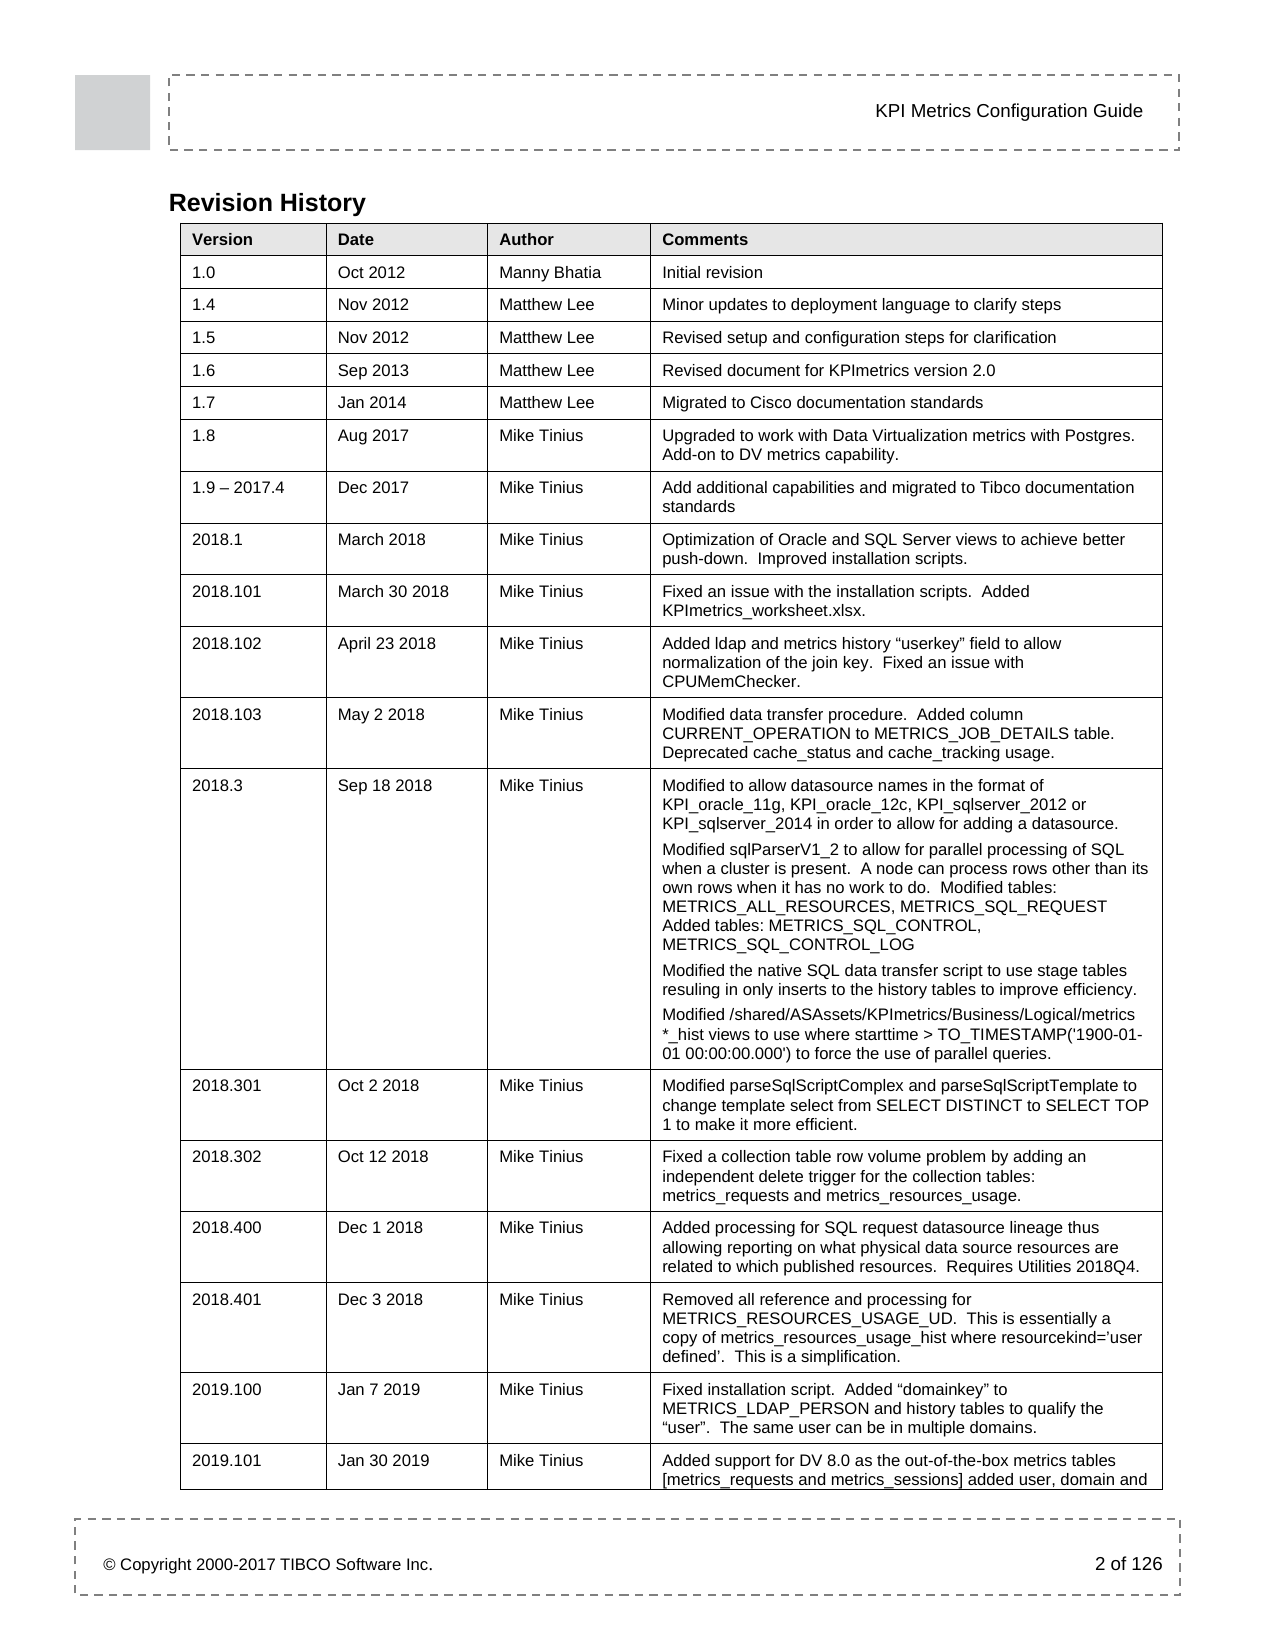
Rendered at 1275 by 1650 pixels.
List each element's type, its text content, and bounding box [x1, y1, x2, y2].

table_cell Matthew Lee [488, 289, 650, 321]
table_cell Manny Bhatia [488, 256, 650, 288]
table_cell 1.8 [181, 420, 326, 471]
table_cell 2019.100 [181, 1373, 326, 1443]
table_cell Added ldap and metrics history “userkey” field to allow normalization of the join key. Fixed an issue with CPUMemChecker. [651, 627, 1162, 697]
table_cell Revised setup and configuration steps for clarification [651, 322, 1162, 353]
table_cell Dec 3 2018 [327, 1283, 487, 1372]
table_header Author [488, 224, 650, 255]
table_cell March 30 2018 [327, 575, 487, 626]
table_cell Mike Tinius [488, 1283, 650, 1372]
table_cell Modified to allow datasource names in the format of KPI_oracle_11g, KPI_oracle_12c, KPI_sqlserver_2012 or KPI_sqlserver_2014 in order to allow for adding a datasource. Modified sqlParserV1_2 to allow for parallel processing of SQL when a cluster is present. A node can process rows other than its own rows when it has no work to do. Modified tables: METRICS_ALL_RESOURCES, METRICS_SQL_REQUEST Added tables: METRICS_SQL_CONTROL, METRICS_SQL_CONTROL_LOG Modified the native SQL data transfer script to use stage tables resuling in only inserts to the history tables to improve efficiency. Modified /shared/ASAssets/KPImetrics/Business/Logical/metrics *_hist views to use where starttime > TO_TIMESTAMP('1900-01-01 00:00:00.000') to force the use of parallel queries. [651, 769, 1162, 1069]
table_cell Added processing for SQL request datasource lineage thus allowing reporting on what physical data source resources are related to which published resources. Requires Utilities 2018Q4. [651, 1212, 1162, 1282]
table_cell 1.9 – 2017.4 [181, 472, 326, 522]
table_cell Dec 1 2018 [327, 1212, 487, 1282]
table_cell Add additional capabilities and migrated to Tibco documentation standards [651, 472, 1162, 522]
table_cell Mike Tinius [488, 1212, 650, 1282]
table_cell 1.5 [181, 322, 326, 353]
table_cell Sep 18 2018 [327, 769, 487, 1069]
table_cell Mike Tinius [488, 575, 650, 626]
table_cell Matthew Lee [488, 354, 650, 386]
table_cell 2019.101 [181, 1444, 326, 1489]
table_cell May 2 2018 [327, 698, 487, 768]
table_cell Jan 30 2019 [327, 1444, 487, 1489]
table_cell Jan 7 2019 [327, 1373, 487, 1443]
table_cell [651, 1444, 1162, 1489]
table_cell Sep 2013 [327, 354, 487, 386]
table_cell Mike Tinius [488, 769, 650, 1069]
table_cell Fixed installation script. Added “domainkey” to METRICS_LDAP_PERSON and history tables to qualify the “user”. The same user can be in multiple domains. [651, 1373, 1162, 1443]
table_cell Mike Tinius [488, 698, 650, 768]
table_cell Removed all reference and processing for METRICS_RESOURCES_USAGE_UD. This is essentially a copy of metrics_resources_usage_hist where resourcekind=’user defined’. This is a simplification. [651, 1283, 1162, 1372]
table_cell Fixed a collection table row volume problem by adding an independent delete trigger for the collection tables: metrics_requests and metrics_resources_usage. [651, 1141, 1162, 1211]
table_header Comments [651, 224, 1162, 255]
table_cell Initial revision [651, 256, 1162, 288]
table_header Version [181, 224, 326, 255]
table_cell 2018.1 [181, 524, 326, 574]
table_cell Upgraded to work with Data Virtualization metrics with Postgres. Add-on to DV metrics capability. [651, 420, 1162, 471]
table_cell Revised document for KPImetrics version 2.0 [651, 354, 1162, 386]
table_cell Aug 2017 [327, 420, 487, 471]
table_cell Fixed an issue with the installation scripts. Added KPImetrics_worksheet.xlsx. [651, 575, 1162, 626]
table_cell Mike Tinius [488, 1373, 650, 1443]
table_cell Modified parseSqlScriptComplex and parseSqlScriptTemplate to change template select from SELECT DISTINCT to SELECT TOP 1 to make it more efficient. [651, 1070, 1162, 1140]
table_cell 1.4 [181, 289, 326, 321]
table_cell Mike Tinius [488, 472, 650, 522]
table_cell Matthew Lee [488, 387, 650, 419]
table_cell Mike Tinius [488, 627, 650, 697]
table_cell Nov 2012 [327, 322, 487, 353]
table_cell Oct 12 2018 [327, 1141, 487, 1211]
table_cell April 23 2018 [327, 627, 487, 697]
table_cell Mike Tinius [488, 1444, 650, 1489]
table_cell 2018.103 [181, 698, 326, 768]
table_cell March 2018 [327, 524, 487, 574]
table_cell Mike Tinius [488, 524, 650, 574]
table_cell Oct 2012 [327, 256, 487, 288]
table_cell 1.7 [181, 387, 326, 419]
title Revision History [169, 187, 1162, 216]
table_cell 2018.3 [181, 769, 326, 1069]
table_cell Matthew Lee [488, 322, 650, 353]
table_cell Modified data transfer procedure. Added column CURRENT_OPERATION to METRICS_JOB_DETAILS table. Deprecated cache_status and cache_tracking usage. [651, 698, 1162, 768]
table_cell 1.6 [181, 354, 326, 386]
table_header Date [327, 224, 487, 255]
table_cell 2018.301 [181, 1070, 326, 1140]
table_cell Nov 2012 [327, 289, 487, 321]
table_cell Optimization of Oracle and SQL Server views to achieve better push-down. Improved installation scripts. [651, 524, 1162, 574]
table_cell Minor updates to deployment language to clarify steps [651, 289, 1162, 321]
table_cell Mike Tinius [488, 1141, 650, 1211]
table_cell 2018.102 [181, 627, 326, 697]
table_cell Mike Tinius [488, 1070, 650, 1140]
table_cell 2018.400 [181, 1212, 326, 1282]
table_cell Jan 2014 [327, 387, 487, 419]
table_cell Dec 2017 [327, 472, 487, 522]
table_cell Mike Tinius [488, 420, 650, 471]
table_cell 2018.401 [181, 1283, 326, 1372]
table_cell Oct 2 2018 [327, 1070, 487, 1140]
table_cell 2018.302 [181, 1141, 326, 1211]
table_cell Migrated to Cisco documentation standards [651, 387, 1162, 419]
table_cell 1.0 [181, 256, 326, 288]
table_cell 2018.101 [181, 575, 326, 626]
